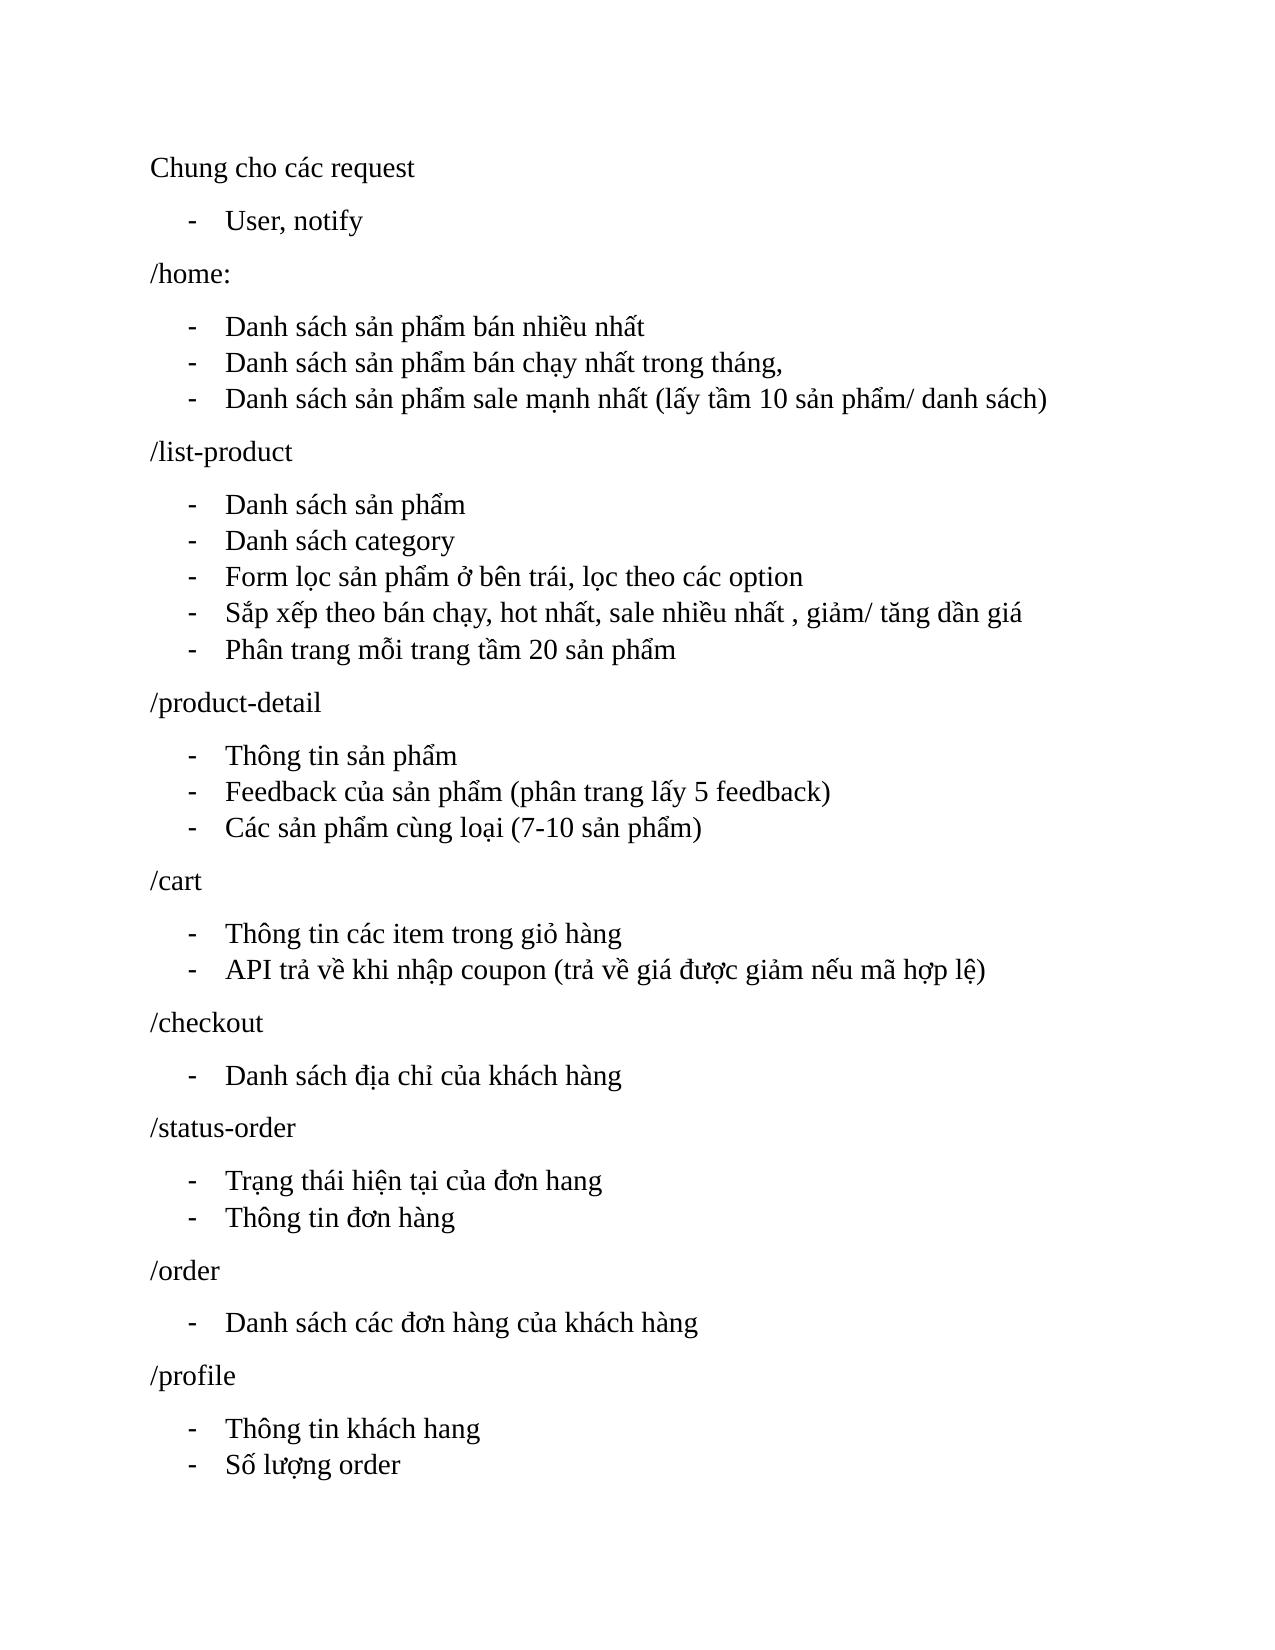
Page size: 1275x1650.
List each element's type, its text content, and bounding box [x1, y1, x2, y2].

list Phân trang mỗi trang tầm 20 sản phẩm [187, 632, 1125, 665]
text /status-order [150, 1111, 1125, 1144]
list Số lượng order [187, 1447, 1125, 1481]
text /list-product [150, 434, 1125, 467]
list Danh sách sản phẩm bán chạy nhất trong tháng, [187, 345, 1125, 378]
list API trả về khi nhập coupon (trả về giá được giảm nếu mã hợp lệ) [187, 952, 1125, 986]
text /home: [150, 256, 1125, 289]
list Thông tin các item trong giỏ hàng [187, 916, 1125, 949]
text /product-detail [150, 685, 1125, 718]
list Các sản phẩm cùng loại (7-10 sản phẩm) [187, 810, 1125, 844]
text /profile [150, 1358, 1125, 1392]
list Form lọc sản phẩm ở bên trái, lọc theo các option [187, 559, 1125, 593]
list Sắp xếp theo bán chạy, hot nhất, sale nhiều nhất , giảm/ tăng dần giá [187, 596, 1125, 629]
list Danh sách sản phẩm sale mạnh nhất (lấy tầm 10 sản phẩm/ danh sách) [187, 381, 1125, 415]
text /order [150, 1253, 1125, 1286]
text /cart [150, 863, 1125, 896]
list Thông tin khách hang [187, 1411, 1125, 1445]
list Danh sách các đơn hàng của khách hàng [187, 1305, 1125, 1339]
list Danh sách category [187, 523, 1125, 557]
list Danh sách địa chỉ của khách hàng [187, 1058, 1125, 1091]
list User, notify [187, 203, 1125, 236]
list Trạng thái hiện tại của đơn hang [187, 1163, 1125, 1197]
list Thông tin sản phẩm [187, 737, 1125, 771]
text Chung cho các request [150, 150, 1125, 183]
list Danh sách sản phẩm [187, 487, 1125, 520]
text /checkout [150, 1005, 1125, 1038]
list Thông tin đơn hàng [187, 1200, 1125, 1233]
list Feedback của sản phẩm (phân trang lấy 5 feedback) [187, 774, 1125, 807]
list Danh sách sản phẩm bán nhiều nhất [187, 308, 1125, 342]
